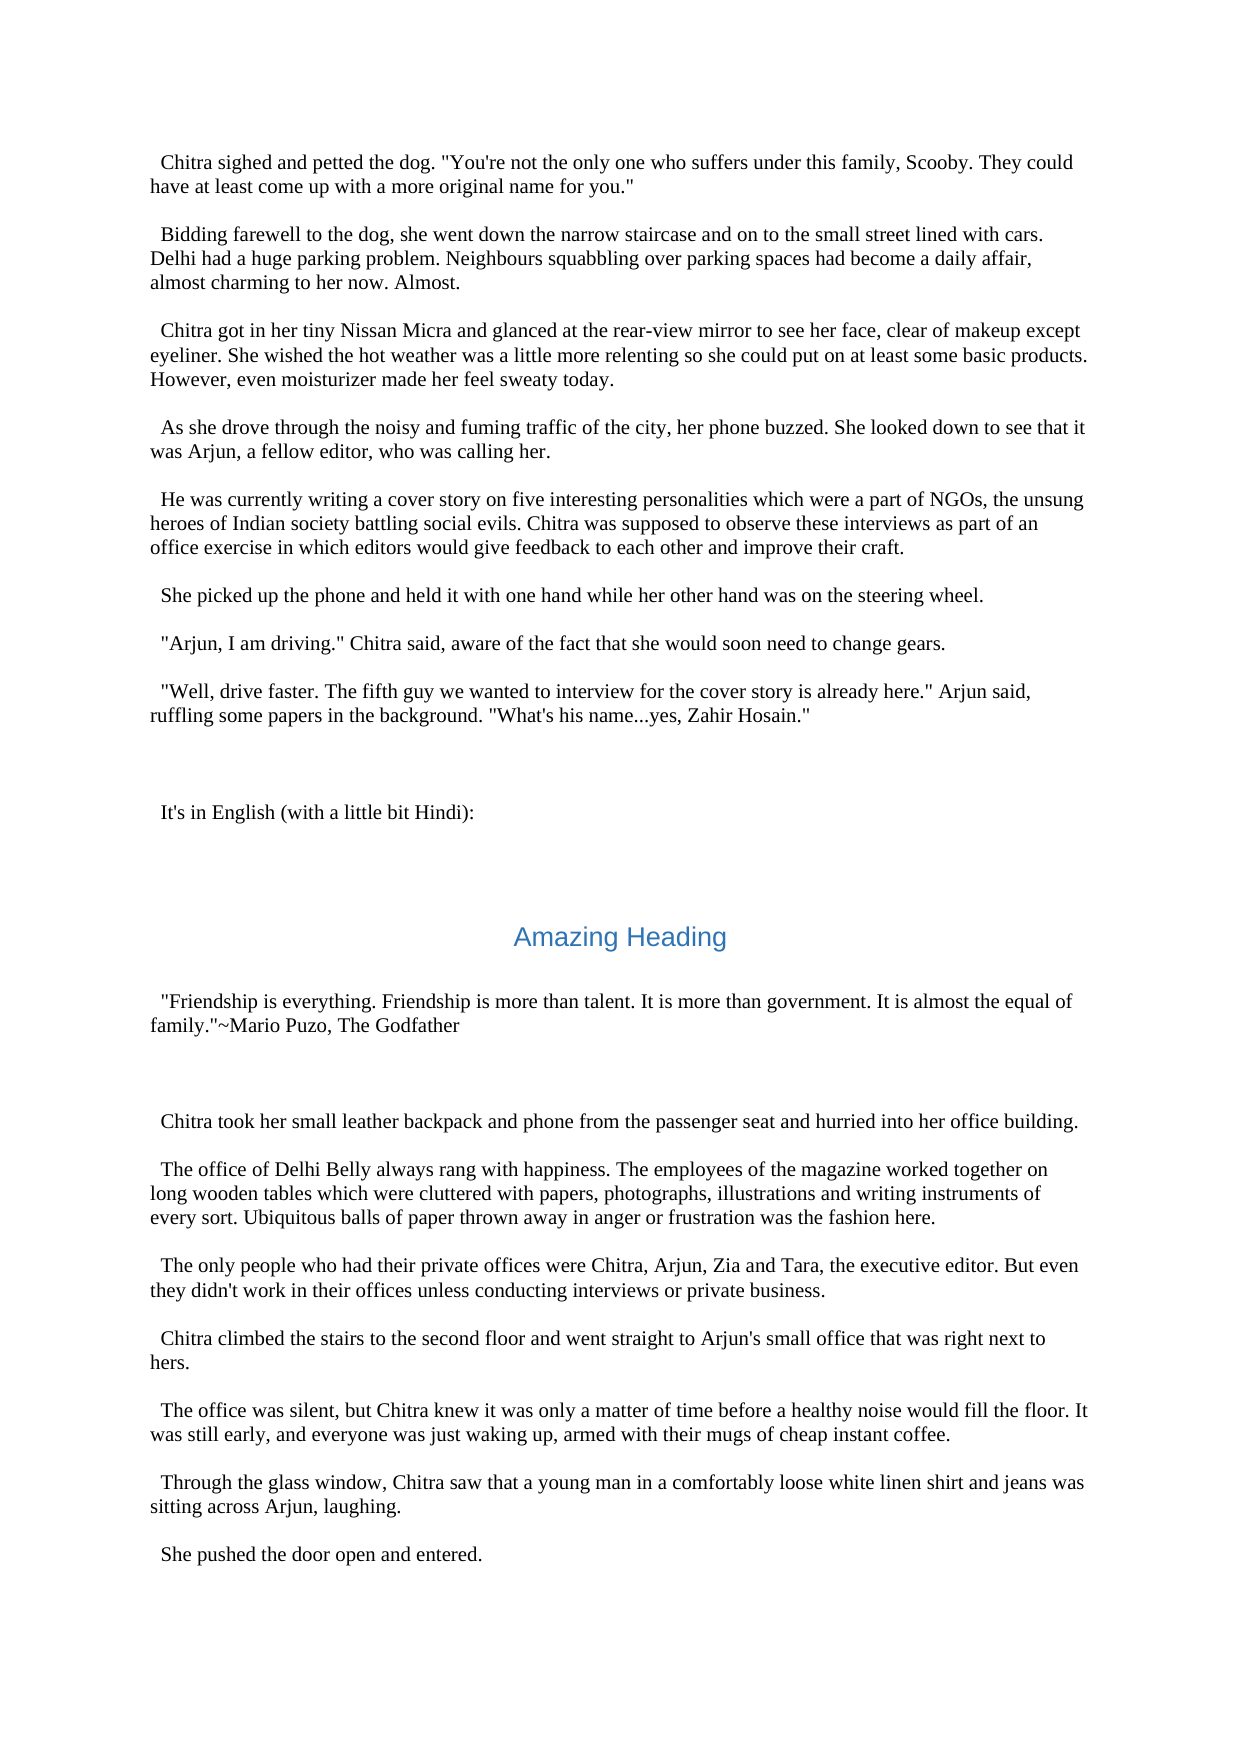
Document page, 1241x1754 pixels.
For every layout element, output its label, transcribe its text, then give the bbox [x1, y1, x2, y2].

text It's in English (with a little bit Hindi): [150, 800, 1090, 824]
text The office of Delhi Belly always rang with happiness. The employees of the magazine worked together on long wooden tables which were cluttered with papers, photographs, illustrations and writing instruments of every sort. Ubiquitous balls of paper thrown away in anger or frustration was the fashion here. [150, 1157, 1090, 1229]
text "Friendship is everything. Friendship is more than talent. It is more than government. It is almost the equal of family."~Mario Puzo, The Godfather [150, 989, 1090, 1037]
text "Well, drive faster. The fifth guy we wanted to interview for the cover story is already here." Arjun said, ruffling some papers in the background. "What's his name...yes, Zahir Hosain." [150, 679, 1090, 727]
text The only people who had their private offices were Chitra, Arjun, Zia and Tara, the executive editor. But even they didn't work in their offices unless conducting interviews or private business. [150, 1253, 1090, 1302]
text She picked up the phone and held it with one hand while her other hand was on the steering wheel. [150, 583, 1090, 607]
text "Arjun, I am driving." Chitra said, aware of the fact that she would soon need to change gears. [150, 631, 1090, 655]
text Chitra sighed and petted the dog. "You're not the only one who suffers under this family, Scooby. They could have at least come up with a more original name for you." [150, 150, 1090, 198]
text Bidding farewell to the dog, she went down the narrow staircase and on to the small street lined with cars. Delhi had a huge parking problem. Neighbours squabbling over parking spaces had become a daily affair, almost charming to her now. Almost. [150, 222, 1090, 294]
text Chitra got in her tiny Nissan Micra and glanced at the rear-view mirror to see her face, clear of makeup except eyeliner. She wished the hot weather was a little more relenting so she could put on at least some basic products. However, even moisturizer made her feel sweaty today. [150, 318, 1090, 391]
text Chitra took her small leather backpack and phone from the passenger seat and hurried into her office building. [150, 1109, 1090, 1133]
text The office was silent, but Chitra knew it was only a matter of time before a healthy noise would fill the floor. It was still early, and everyone was just waking up, armed with their mugs of cheap instant coffee. [150, 1398, 1090, 1446]
text He was currently writing a cover story on five interesting personalities which were a part of NGOs, the unsung heroes of Indian society battling social evils. Chitra was supposed to observe these interviews as part of an office exercise in which editors would give feedback to each other and improve their craft. [150, 487, 1090, 559]
text Through the glass window, Chitra saw that a young man in a comfortably loose white linen shirt and jeans was sitting across Arjun, laughing. [150, 1470, 1090, 1518]
text Chitra climbed the stairs to the second floor and went straight to Arjun's small office that was right next to hers. [150, 1326, 1090, 1374]
text She pushed the door open and entered. [150, 1542, 1090, 1566]
text As she drove through the noisy and fuming traffic of the city, her phone buzzed. She looked down to see that it was Arjun, a fellow editor, who was calling her. [150, 415, 1090, 463]
subtitle Amazing Heading [150, 921, 1090, 952]
